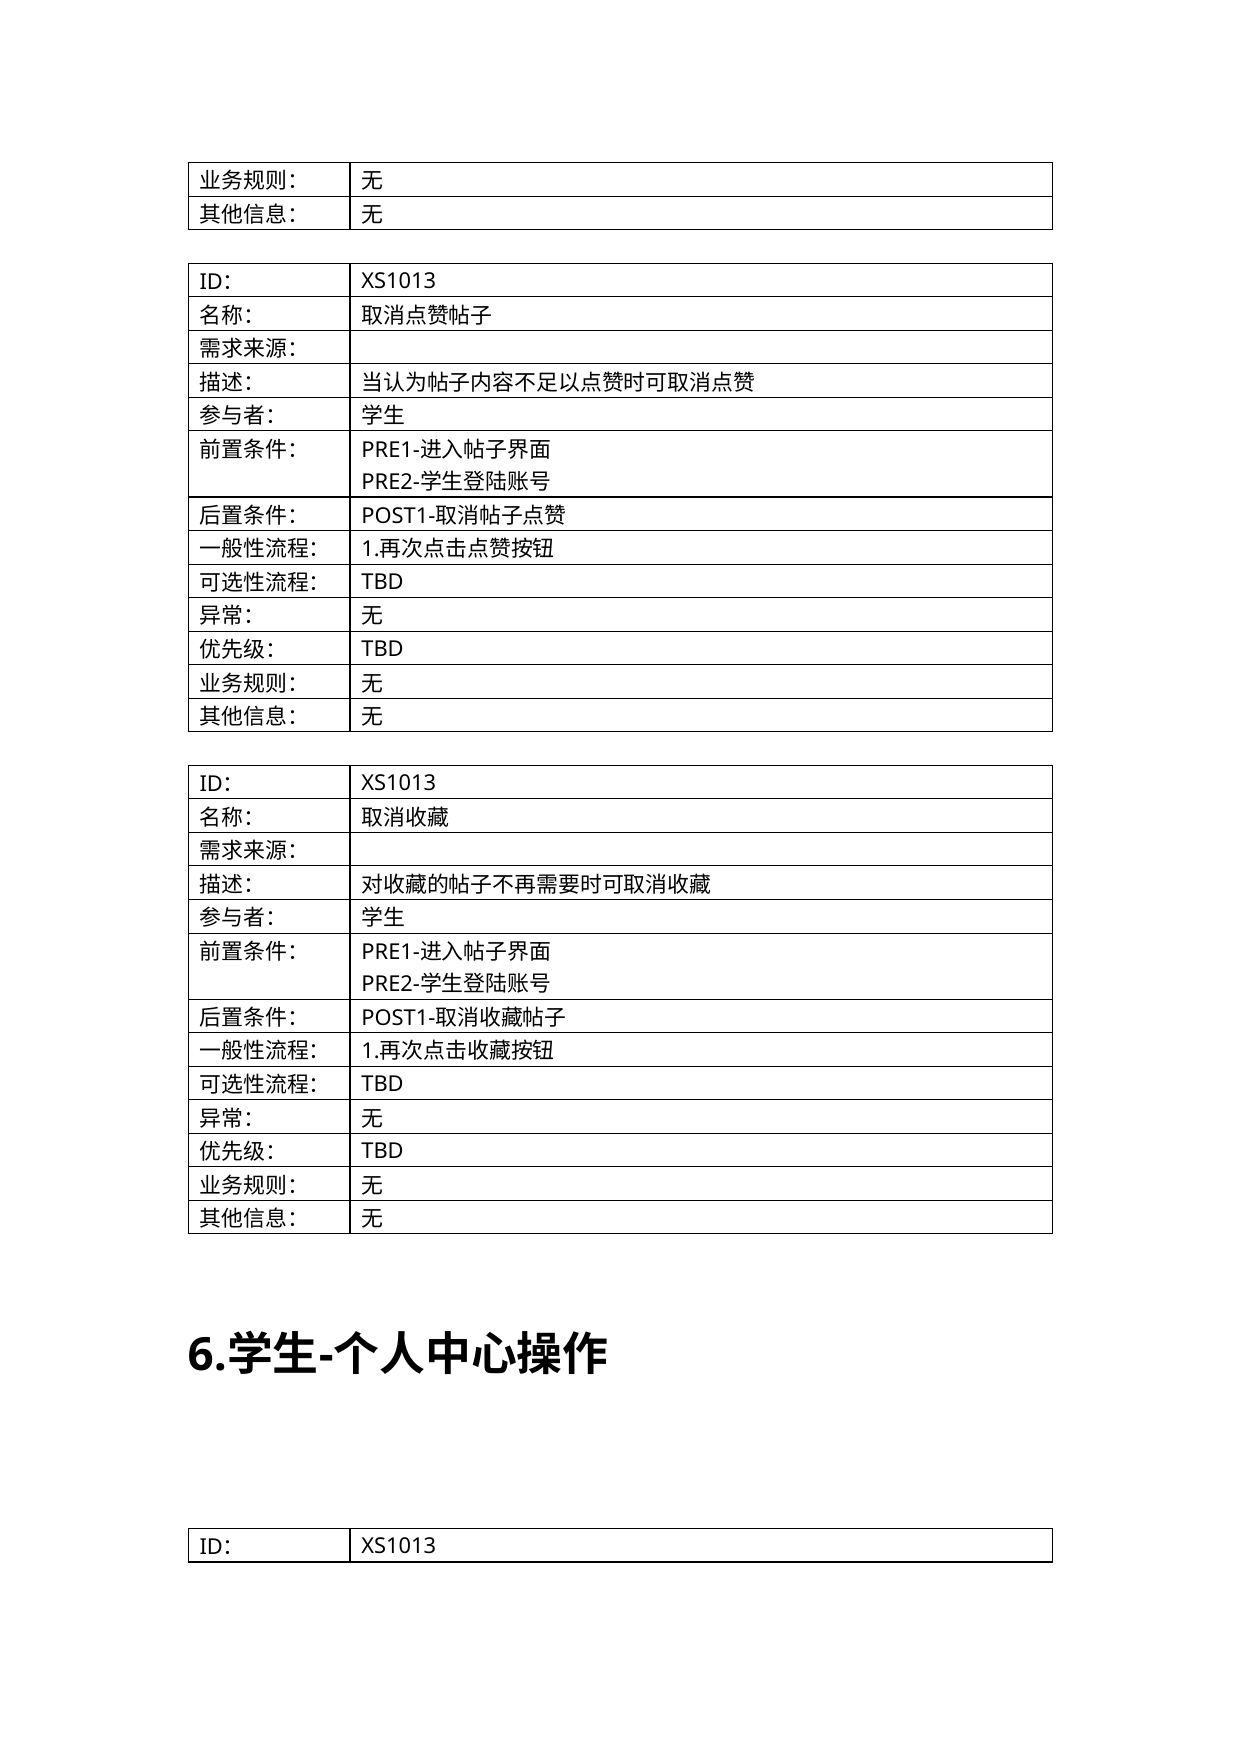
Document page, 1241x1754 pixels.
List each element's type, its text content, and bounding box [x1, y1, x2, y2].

table_cell [351, 833, 1052, 865]
table_cell 当认为帖子内容不足以点赞时可取消点赞 [351, 364, 1052, 397]
table_cell TBD [351, 1067, 1052, 1099]
table_cell 名称： [189, 297, 349, 330]
table_cell 无 [351, 163, 1052, 196]
table_cell 业务规则： [189, 665, 349, 698]
table_cell 前置条件： [189, 431, 349, 496]
table_cell 可选性流程： [189, 1067, 349, 1099]
table_cell 业务规则： [189, 1167, 349, 1200]
table_cell 其他信息： [189, 197, 349, 229]
table_cell 业务规则： [189, 163, 349, 196]
table_cell 名称： [189, 799, 349, 832]
table_cell 后置条件： [189, 1000, 349, 1032]
table_cell TBD [351, 565, 1052, 597]
table_header XS1013 [351, 766, 1052, 798]
table_cell 前置条件： [189, 934, 349, 998]
table_cell 优先级： [189, 632, 349, 664]
table_cell 异常： [189, 598, 349, 631]
table_cell 学生 [351, 900, 1052, 932]
table_cell 一般性流程： [189, 1033, 349, 1066]
table_cell 1.再次点击收藏按钮 [351, 1033, 1052, 1066]
table_cell 无 [351, 1201, 1052, 1233]
table_cell 取消点赞帖子 [351, 297, 1052, 330]
table_cell 对收藏的帖子不再需要时可取消收藏 [351, 866, 1052, 899]
table_cell 无 [351, 665, 1052, 698]
table_cell 无 [351, 1100, 1052, 1133]
table_cell 需求来源： [189, 833, 349, 865]
table_cell 无 [351, 699, 1052, 731]
table_cell [351, 331, 1052, 363]
table_header ID： [189, 766, 349, 798]
table_cell TBD [351, 632, 1052, 664]
table_cell TBD [351, 1134, 1052, 1166]
table_header XS1013 [351, 1529, 1052, 1561]
subtitle 6.学生-个人中心操作 [187, 1302, 1053, 1400]
table_cell 需求来源： [189, 331, 349, 363]
table_cell 其他信息： [189, 699, 349, 731]
table_cell 无 [351, 197, 1052, 229]
table_cell PRE1-进入帖子界面 PRE2-学生登陆账号 [351, 431, 1052, 496]
table_cell POST1-取消收藏帖子 [351, 1000, 1052, 1032]
table_cell 后置条件： [189, 498, 349, 530]
table_cell 参与者： [189, 398, 349, 430]
table_cell 一般性流程： [189, 531, 349, 563]
table_cell 参与者： [189, 900, 349, 932]
table_cell 无 [351, 598, 1052, 631]
table_cell 可选性流程： [189, 565, 349, 597]
table_cell 无 [351, 1167, 1052, 1200]
table_header XS1013 [351, 264, 1052, 296]
table_cell 描述： [189, 364, 349, 397]
table_cell 取消收藏 [351, 799, 1052, 832]
table_cell 1.再次点击点赞按钮 [351, 531, 1052, 563]
table_cell 异常： [189, 1100, 349, 1133]
table_header ID： [189, 1529, 349, 1561]
table_header ID： [189, 264, 349, 296]
table_cell 描述： [189, 866, 349, 899]
table_cell 其他信息： [189, 1201, 349, 1233]
table_cell 学生 [351, 398, 1052, 430]
table_cell POST1-取消帖子点赞 [351, 498, 1052, 530]
table_cell PRE1-进入帖子界面 PRE2-学生登陆账号 [351, 934, 1052, 998]
table_cell 优先级： [189, 1134, 349, 1166]
